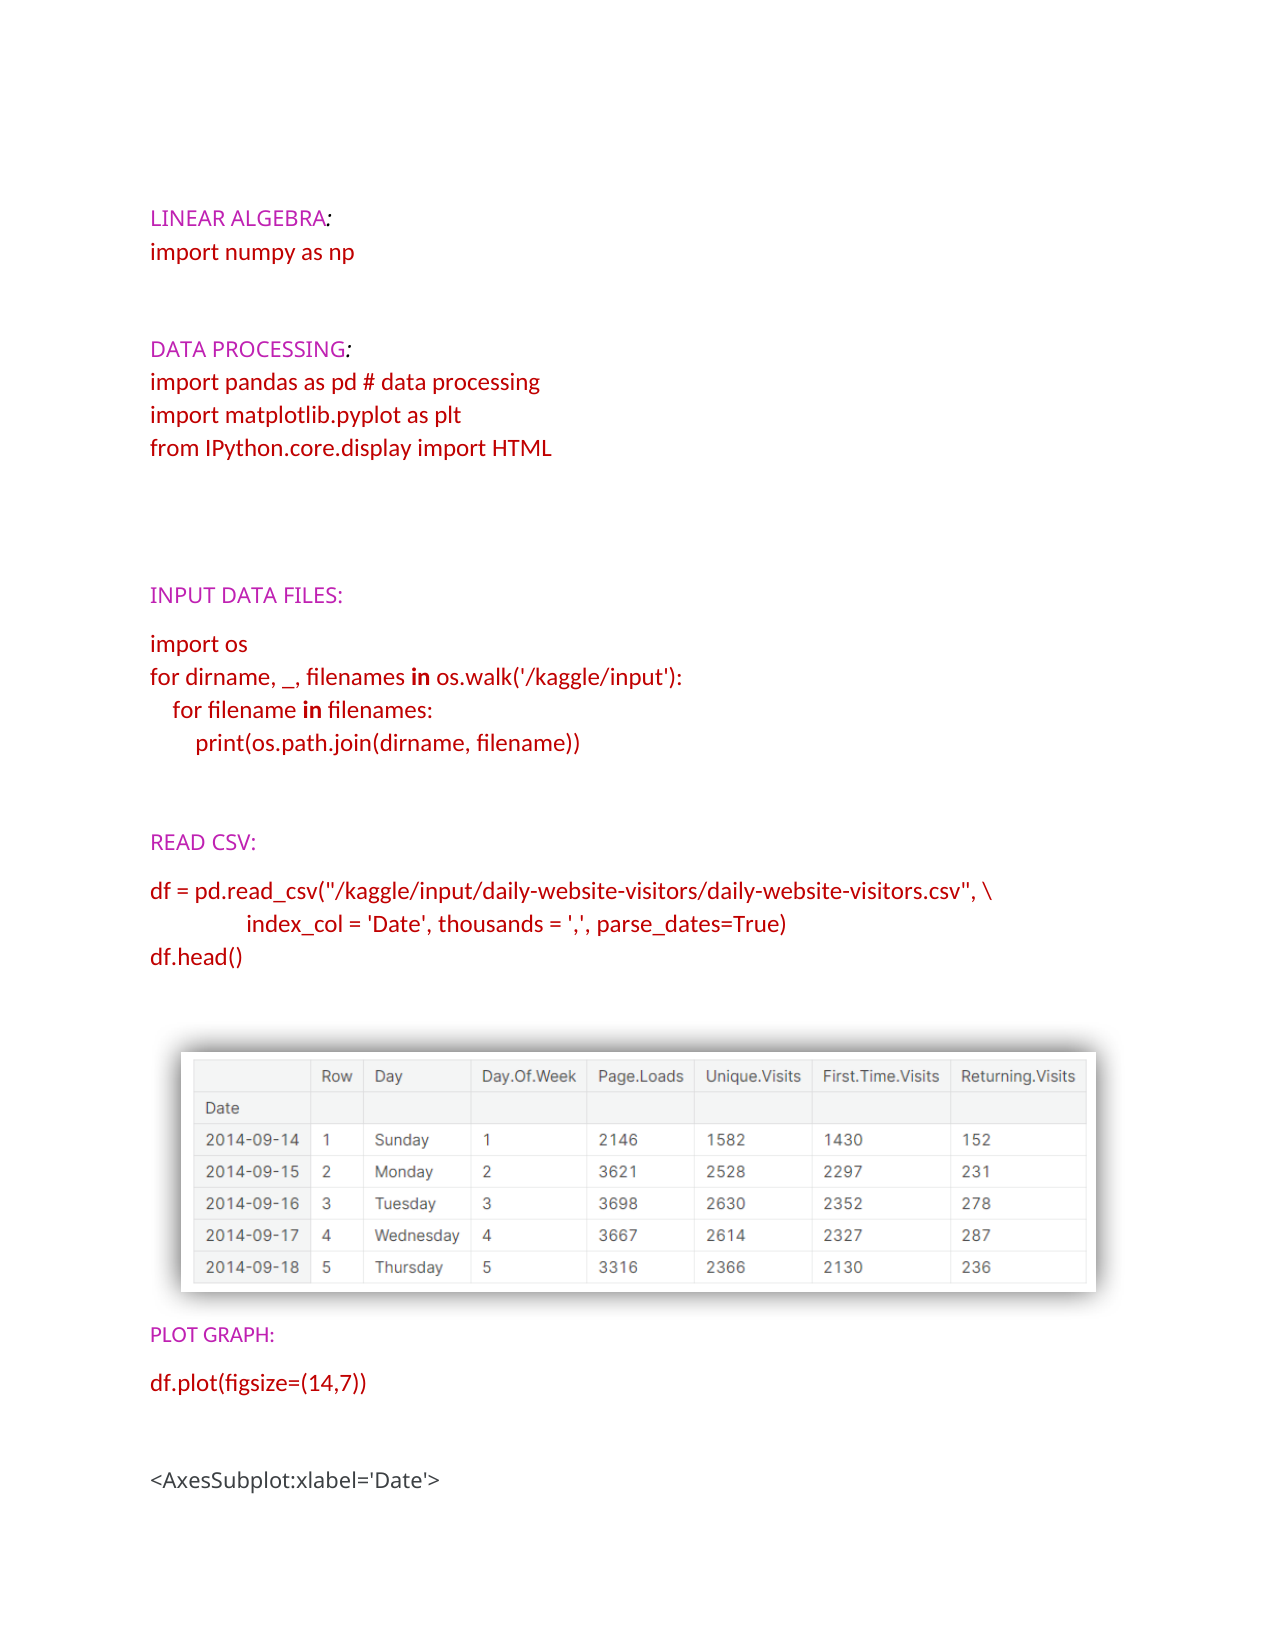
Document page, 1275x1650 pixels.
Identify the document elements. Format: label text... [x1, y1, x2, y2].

text <AxesSubplot:xlabel='Date'> [150, 1465, 1125, 1495]
text df = pd.read_csv("/kaggle/input/daily-website-visitors/daily-website-visitors.csv", \ index_col = 'Date', thousands = ',', parse_dates=True) df.head() [150, 875, 1125, 972]
text df.plot(figsize=(14,7)) [150, 1367, 1125, 1397]
text LINEAR ALGEBRA: import numpy as np [150, 203, 1125, 266]
text INPUT DATA FILES: [150, 580, 1125, 610]
text DATA PROCESSING: import pandas as pd # data processing import matplotlib.pyplot as plt from IPython.core.display import HTML [150, 334, 1125, 462]
text READ CSV: [150, 827, 1125, 856]
picture [181, 1052, 1096, 1292]
text import os for dirname, _, filenames in os.walk('/kaggle/input'): for filename in filenames: print(os.path.join(dirname, filename)) [150, 629, 1125, 758]
